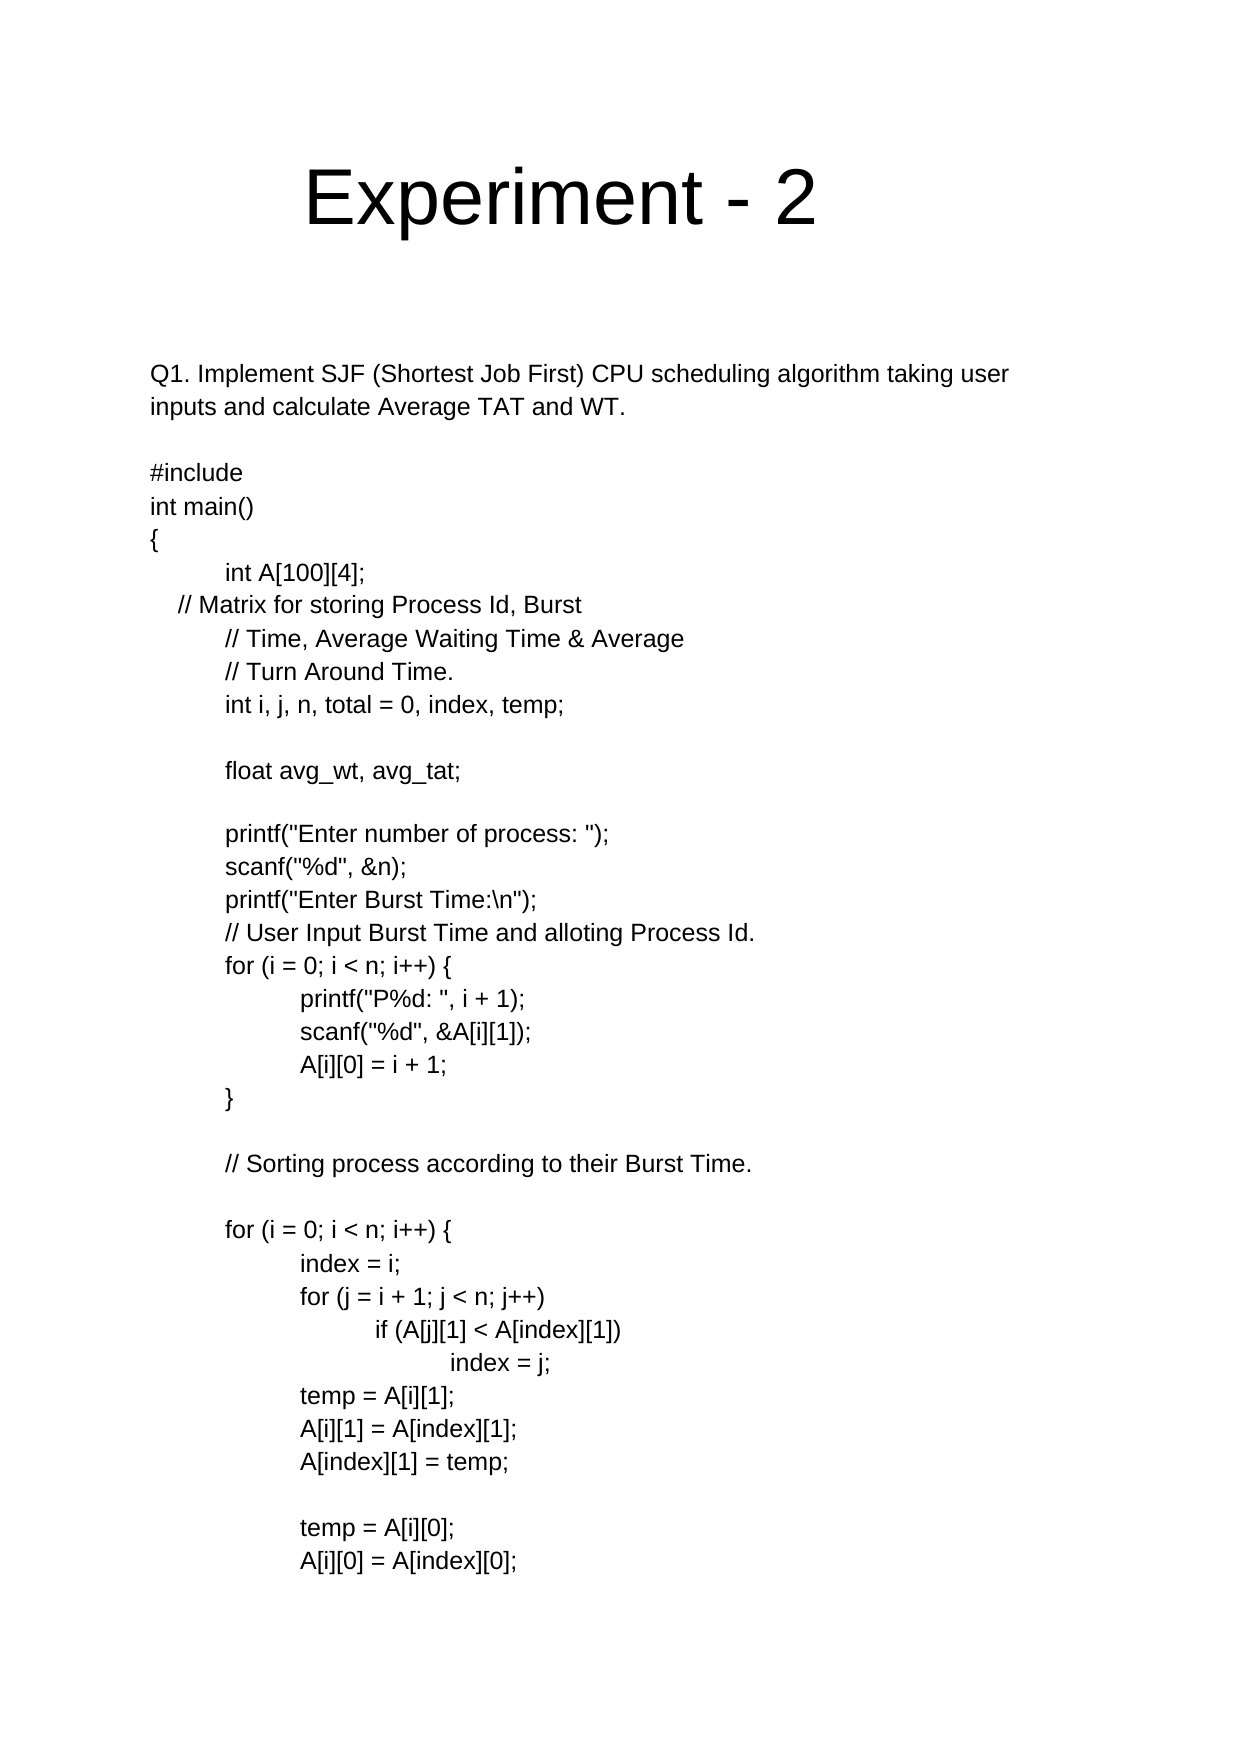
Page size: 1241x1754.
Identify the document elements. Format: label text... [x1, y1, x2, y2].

text printf("Enter number of process: "); [150, 819, 1090, 848]
text // Matrix for storing Process Id, Burst [150, 591, 1090, 619]
text if (A[j][1] < A[index][1]) [150, 1314, 1090, 1343]
text // Turn Around Time. [150, 657, 1090, 685]
text Q1. Implement SJF (Shortest Job First) CPU scheduling algorithm taking user [150, 359, 1090, 388]
text #include [150, 458, 1090, 487]
text // Time, Average Waiting Time & Average [150, 623, 1090, 652]
text int main() [150, 491, 1090, 520]
text A[i][0] = A[index][0]; [150, 1546, 1090, 1574]
text for (i = 0; i < n; i++) { [150, 1216, 1090, 1244]
text printf("Enter Burst Time:\n"); [150, 885, 1090, 914]
text scanf("%d", &n); [150, 852, 1090, 881]
text // User Input Burst Time and alloting Process Id. [150, 918, 1090, 947]
text { [150, 524, 1090, 553]
text float avg_wt, avg_tat; [150, 756, 1090, 784]
text index = i; [150, 1248, 1090, 1277]
text int A[100][4]; [150, 557, 1090, 586]
text inputs and calculate Average TAT and WT. [150, 392, 1090, 421]
text temp = A[i][0]; [150, 1513, 1090, 1541]
text A[i][0] = i + 1; [150, 1050, 1090, 1079]
text scanf("%d", &A[i][1]); [150, 1017, 1090, 1046]
text for (i = 0; i < n; i++) { [150, 951, 1090, 980]
text for (j = i + 1; j < n; j++) [150, 1282, 1090, 1310]
text A[index][1] = temp; [150, 1447, 1090, 1475]
text printf("P%d: ", i + 1); [150, 984, 1090, 1013]
text int i, j, n, total = 0, index, temp; [150, 689, 1090, 718]
text // Sorting process according to their Burst Time. [150, 1149, 1090, 1178]
text Experiment - 2 [150, 150, 1090, 241]
text temp = A[i][1]; [150, 1381, 1090, 1409]
text } [150, 1083, 1090, 1112]
text A[i][1] = A[index][1]; [150, 1414, 1090, 1442]
text index = j; [150, 1348, 1090, 1376]
